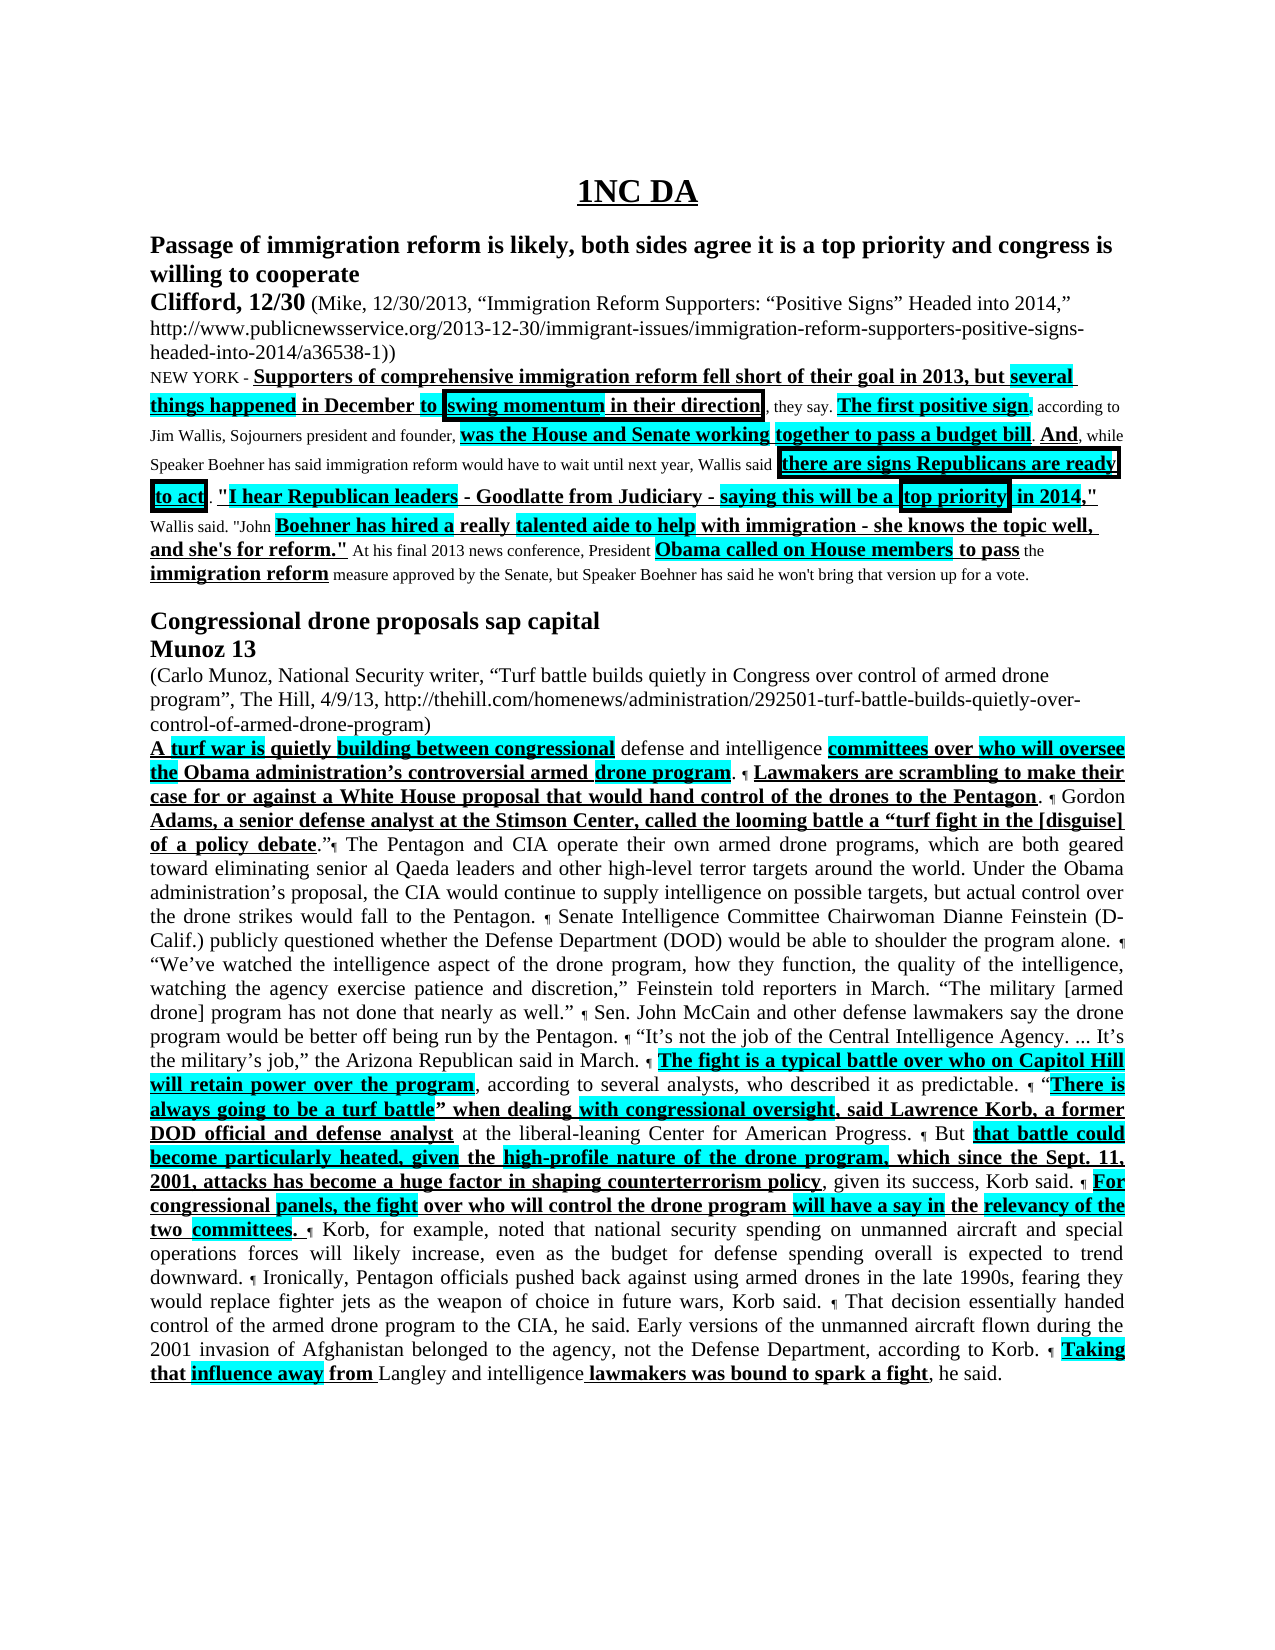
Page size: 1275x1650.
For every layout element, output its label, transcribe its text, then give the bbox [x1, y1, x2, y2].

text Munoz 13 [150, 634, 1125, 663]
text A turf war is quietly building between congressional defense and intelligence committees over who will oversee the Obama administration’s controversial armed drone program. ¶ Lawmakers are scrambling to make their case for or against a White House proposal that would hand control of the drones to the Pentagon. ¶ Gordon Adams, a senior defense analyst at the Stimson Center, called the looming battle a “turf fight in the [disguise] of a policy debate.”¶ The Pentagon and CIA operate their own armed drone programs, which are both geared toward eliminating senior al Qaeda leaders and other high-level terror targets around the world. Under the Obama administration’s proposal, the CIA would continue to supply intelligence on possible targets, but actual control over the drone strikes would fall to the Pentagon. ¶ Senate Intelligence Committee Chairwoman Dianne Feinstein (D-Calif.) publicly questioned whether the Defense Department (DOD) would be able to shoulder the program alone. ¶ “We’ve watched the intelligence aspect of the drone program, how they function, the quality of the intelligence, watching the agency exercise patience and discretion,” Feinstein told reporters in March. “The military [armed drone] program has not done that nearly as well.” ¶ Sen. John McCain and other defense lawmakers say the drone program would be better off being run by the Pentagon. ¶ “It’s not the job of the Central Intelligence Agency. ... It’s the military’s job,” the Arizona Republican said in March. ¶ The fight is a typical battle over who on Capitol Hill will retain power over the program, according to several analysts, who described it as predictable. ¶ “There is always going to be a turf battle” when dealing with congressional oversight, said Lawrence Korb, a former DOD official and defense analyst at the liberal-leaning Center for American Progress. ¶ But that battle could become particularly heated, given the high-profile nature of the drone program, which since the Sept. 11, 2001, attacks has become a huge factor in shaping counterterrorism policy, given its success, Korb said. ¶ For congressional panels, the fight over who will control the drone program will have a say in the relevancy of the two committees. ¶ Korb, for example, noted that national security spending on unmanned aircraft and special operations forces will likely increase, even as the budget for defense spending overall is expected to trend downward. ¶ Ironically, Pentagon officials pushed back against using armed drones in the late 1990s, fearing they would replace fighter jets as the weapon of choice in future wars, Korb said. ¶ That decision essentially handed control of the armed drone program to the CIA, he said. Early versions of the unmanned aircraft flown during the 2001 invasion of Afghanistan belonged to the agency, not the Defense Department, according to Korb. ¶ Taking that influence away from Langley and intelligence lawmakers was bound to spark a fight, he said. [150, 830, 1125, 1117]
text NEW YORK - Supporters of comprehensive immigration reform fell short of their goal in 2013, but several things happened in December to swing momentum in their direction, they say. The first positive sign, according to Jim Wallis, Sojourners president and founder, was the House and Senate working together to pass a budget bill. And, while Speaker Boehner has said immigration reform would have to wait until next year, Wallis said there are signs Republicans are ready to act. "I hear Republican leaders - Goodlatte from Judiciary - saying this will be a top priority in 2014," Wallis said. "John Boehner has hired a really talented aide to help with immigration - she knows the topic well, and she's for reform." At his final 2013 news conference, President Obama called on House members to pass the immigration reform measure approved by the Senate, but Speaker Boehner has said he won't bring that version up for a vote. [150, 364, 1125, 585]
subtitle Congressional drone proposals sap capital [150, 606, 1125, 634]
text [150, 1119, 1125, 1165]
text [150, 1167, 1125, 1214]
text Clifford, 12/30 (Mike, 12/30/2013, “Immigration Reform Supporters: “Positive Signs” Headed into 2014,” http://www.publicnewsservice.org/2013-12-30/immigrant-issues/immigration-reform-supporters-positive-signs-headed-into-2014/a36538-1)) [150, 287, 1125, 364]
subtitle 1NC DA [150, 171, 1125, 209]
text (Carlo Munoz, National Security writer, “Turf battle builds quietly in Congress over control of armed drone program”, The Hill, 4/9/13, http://thehill.com/homenews/administration/292501-turf-battle-builds-quietly-over-control-of-armed-drone-program) [150, 663, 1125, 736]
subtitle Passage of immigration reform is likely, both sides agree it is a top priority and congress is willing to cooperate [150, 230, 1125, 287]
